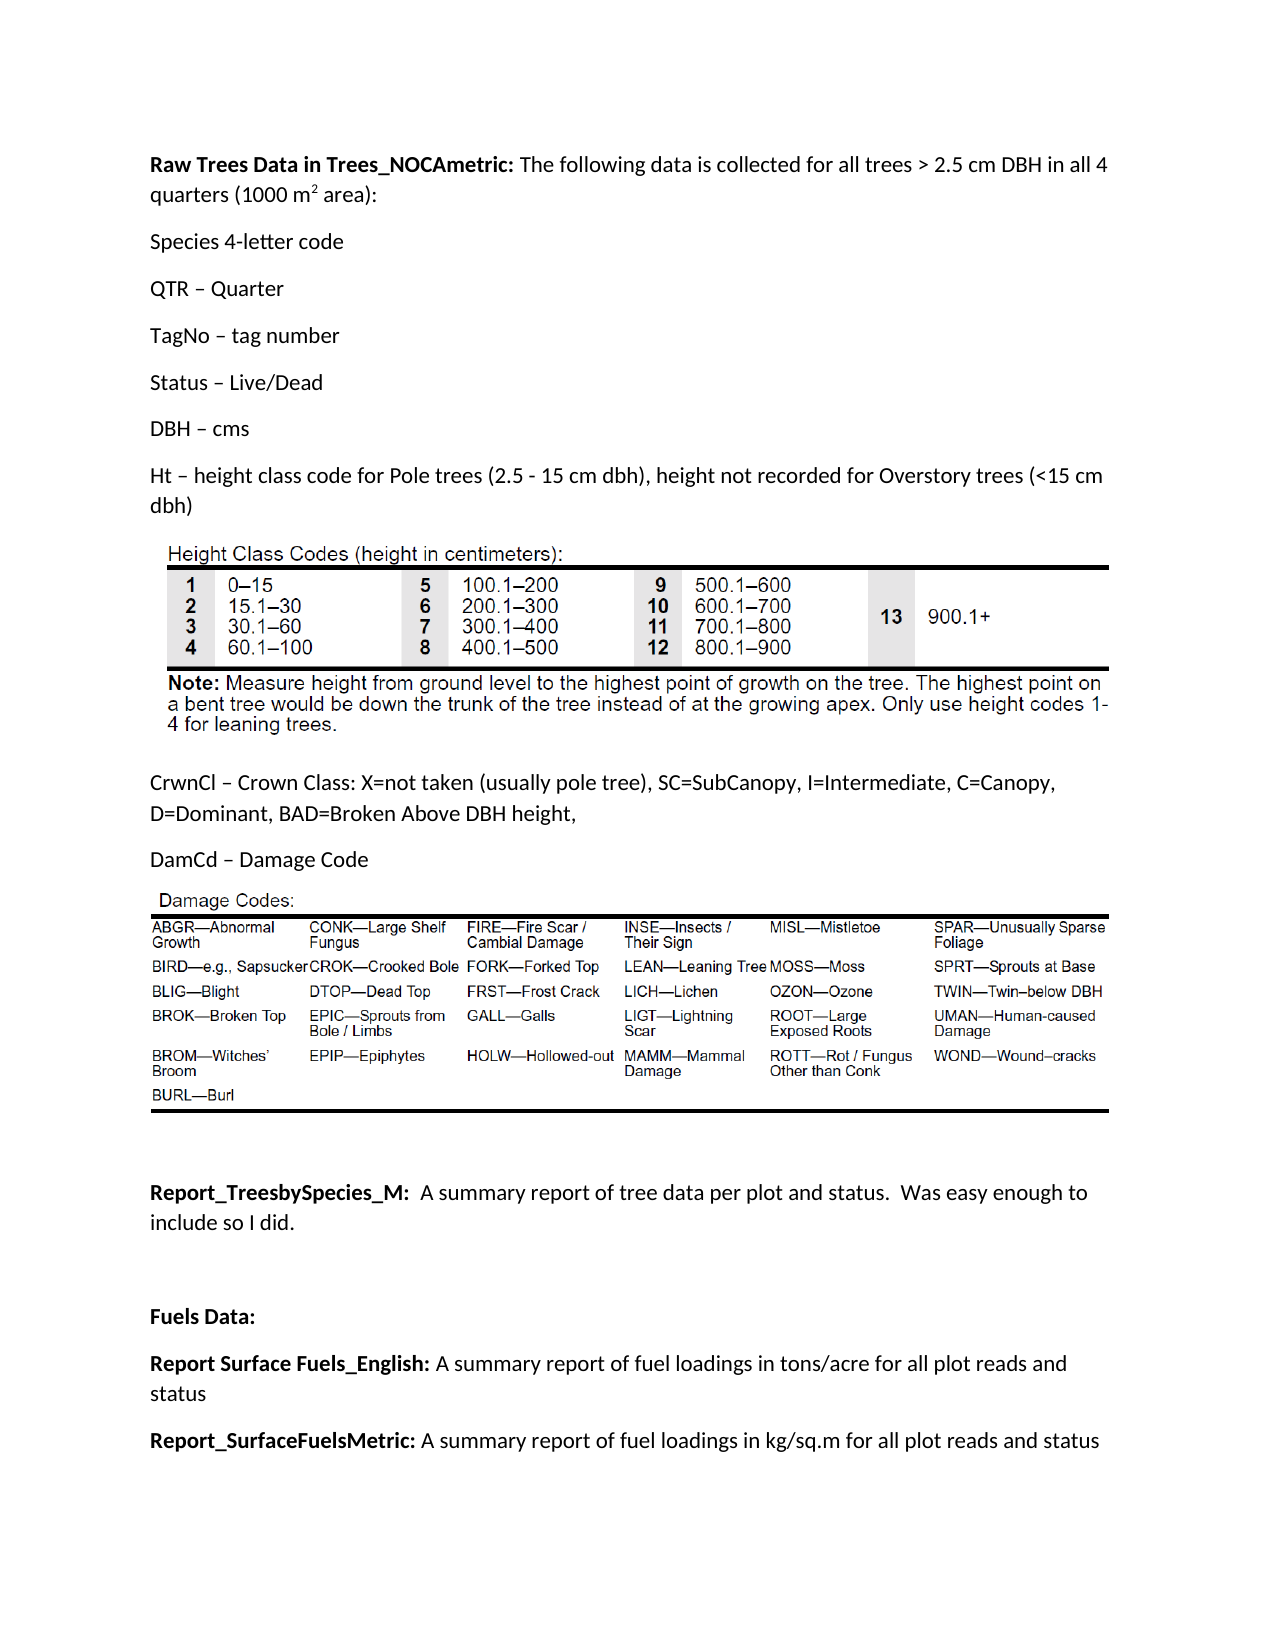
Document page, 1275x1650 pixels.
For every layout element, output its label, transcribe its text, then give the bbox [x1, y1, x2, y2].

text Ht – height class code for Pole trees (2.5 - 15 cm dbh), height not recorded for Overstory trees (<15 cm dbh) [150, 461, 1125, 520]
text QTR – Quarter [150, 274, 1125, 302]
text TagNo – tag number [150, 321, 1125, 349]
text Status – Live/Dead [150, 368, 1125, 396]
text Fuels Data: [150, 1302, 1125, 1330]
text Species 4-letter code [150, 227, 1125, 255]
text Report_TreesbySpecies_M: A summary report of tree data per plot and status. Was easy enough to include so I did. [150, 1178, 1125, 1236]
text CrwnCl – Crown Class: X=not taken (usually pole tree), SC=SubCanopy, I=Intermediate, C=Canopy, D=Dominant, BAD=Broken Above DBH height, [150, 768, 1125, 827]
text DBH – cms [150, 414, 1125, 443]
text DamCd – Damage Code [150, 846, 1125, 874]
text Report_SurfaceFuelsMetric: A summary report of fuel loadings in kg/sq.m for all plot reads and status [150, 1426, 1125, 1454]
text Raw Trees Data in Trees_NOCAmetric: The following data is collected for all trees > 2.5 cm DBH in all 4 quarters (1000 m2 area): [150, 150, 1125, 208]
text Report Surface Fuels_English: A summary report of fuel loadings in tons/acre for all plot reads and status [150, 1349, 1125, 1407]
